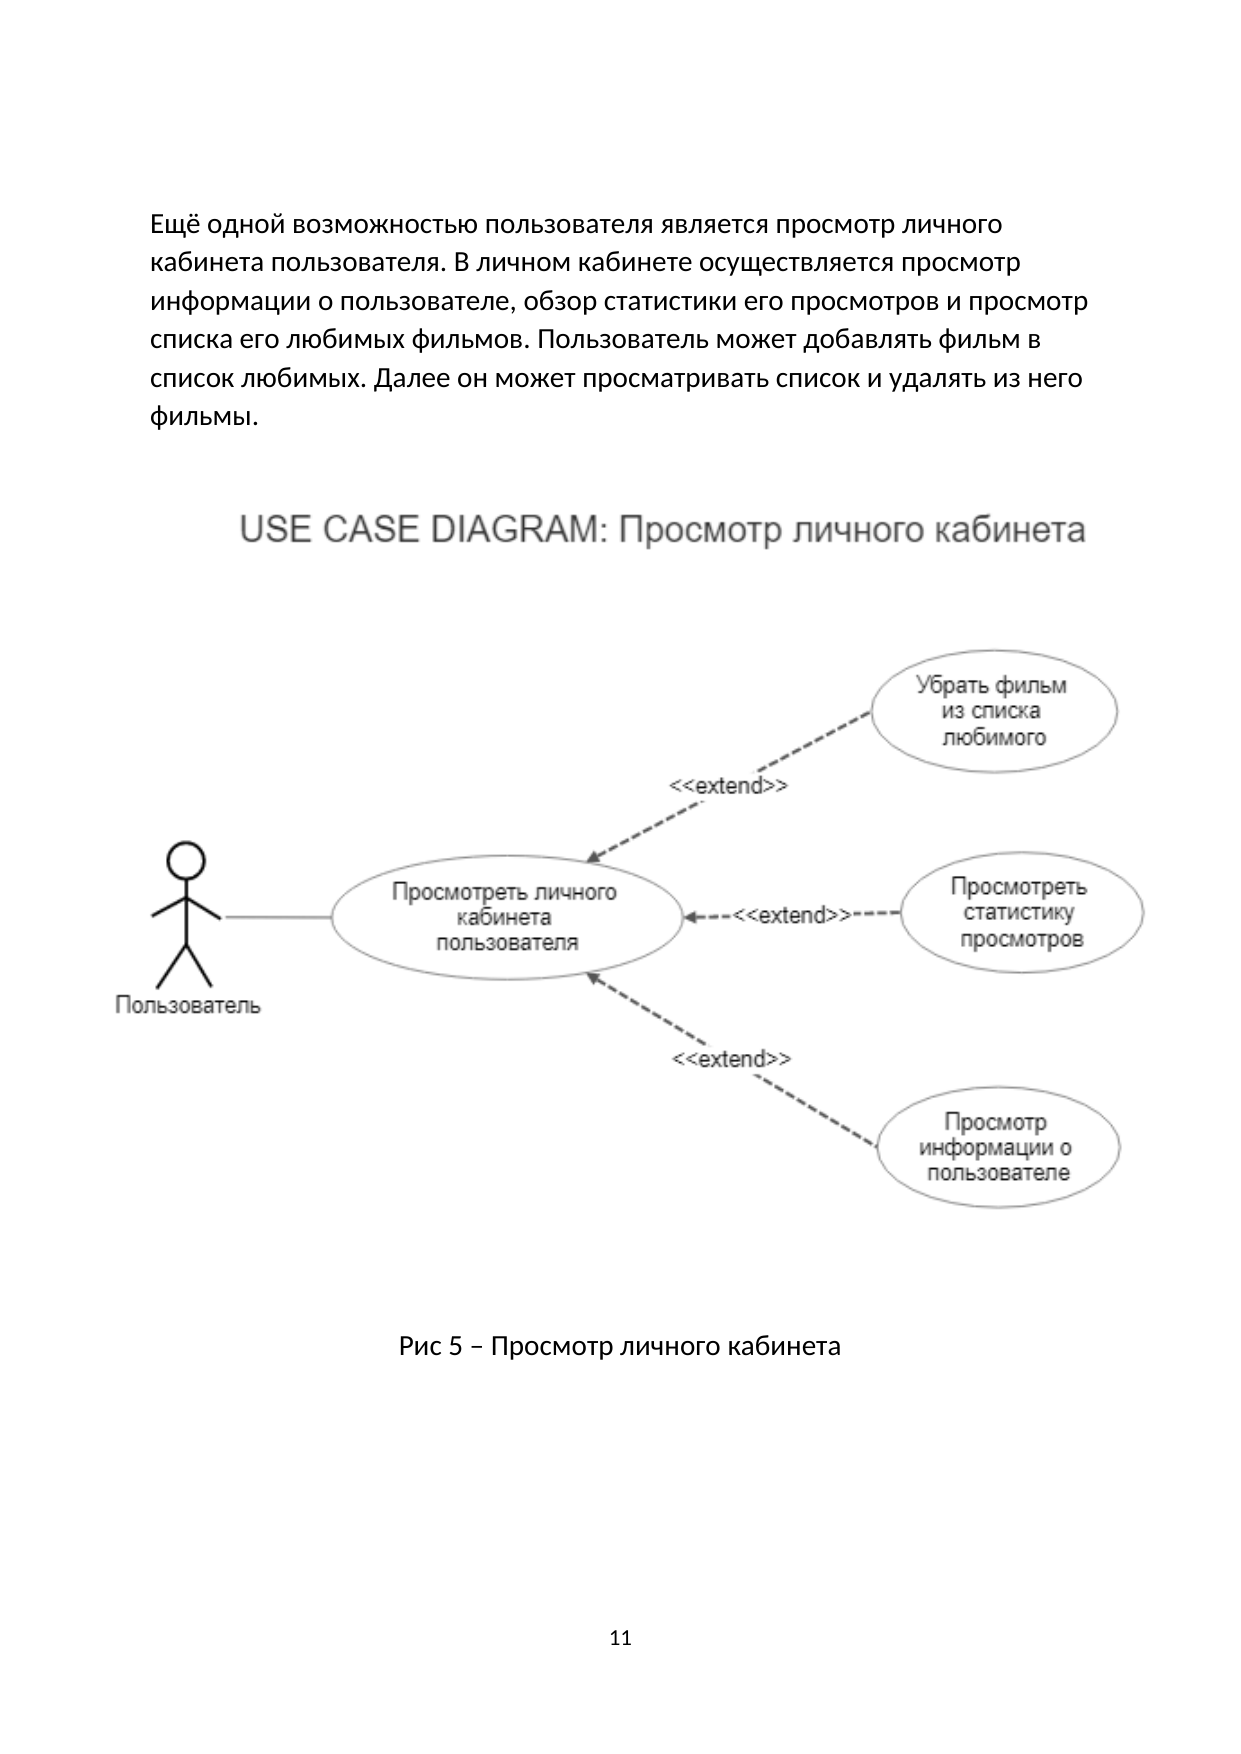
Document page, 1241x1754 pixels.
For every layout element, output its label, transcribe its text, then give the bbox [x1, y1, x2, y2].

text Рис 5 – Просмотр личного кабинета [150, 1327, 1090, 1362]
text Ещё одной возможностью пользователя является просмотр личного кабинета пользователя. В личном кабинете осуществляется просмотр информации о пользователе, обзор статистики его просмотров и просмотр списка его любимых фильмов. Пользователь может добавлять фильм в список любимых. Далее он может просматривать список и удалять из него фильмы. [150, 205, 1090, 433]
picture [50, 456, 1201, 1258]
